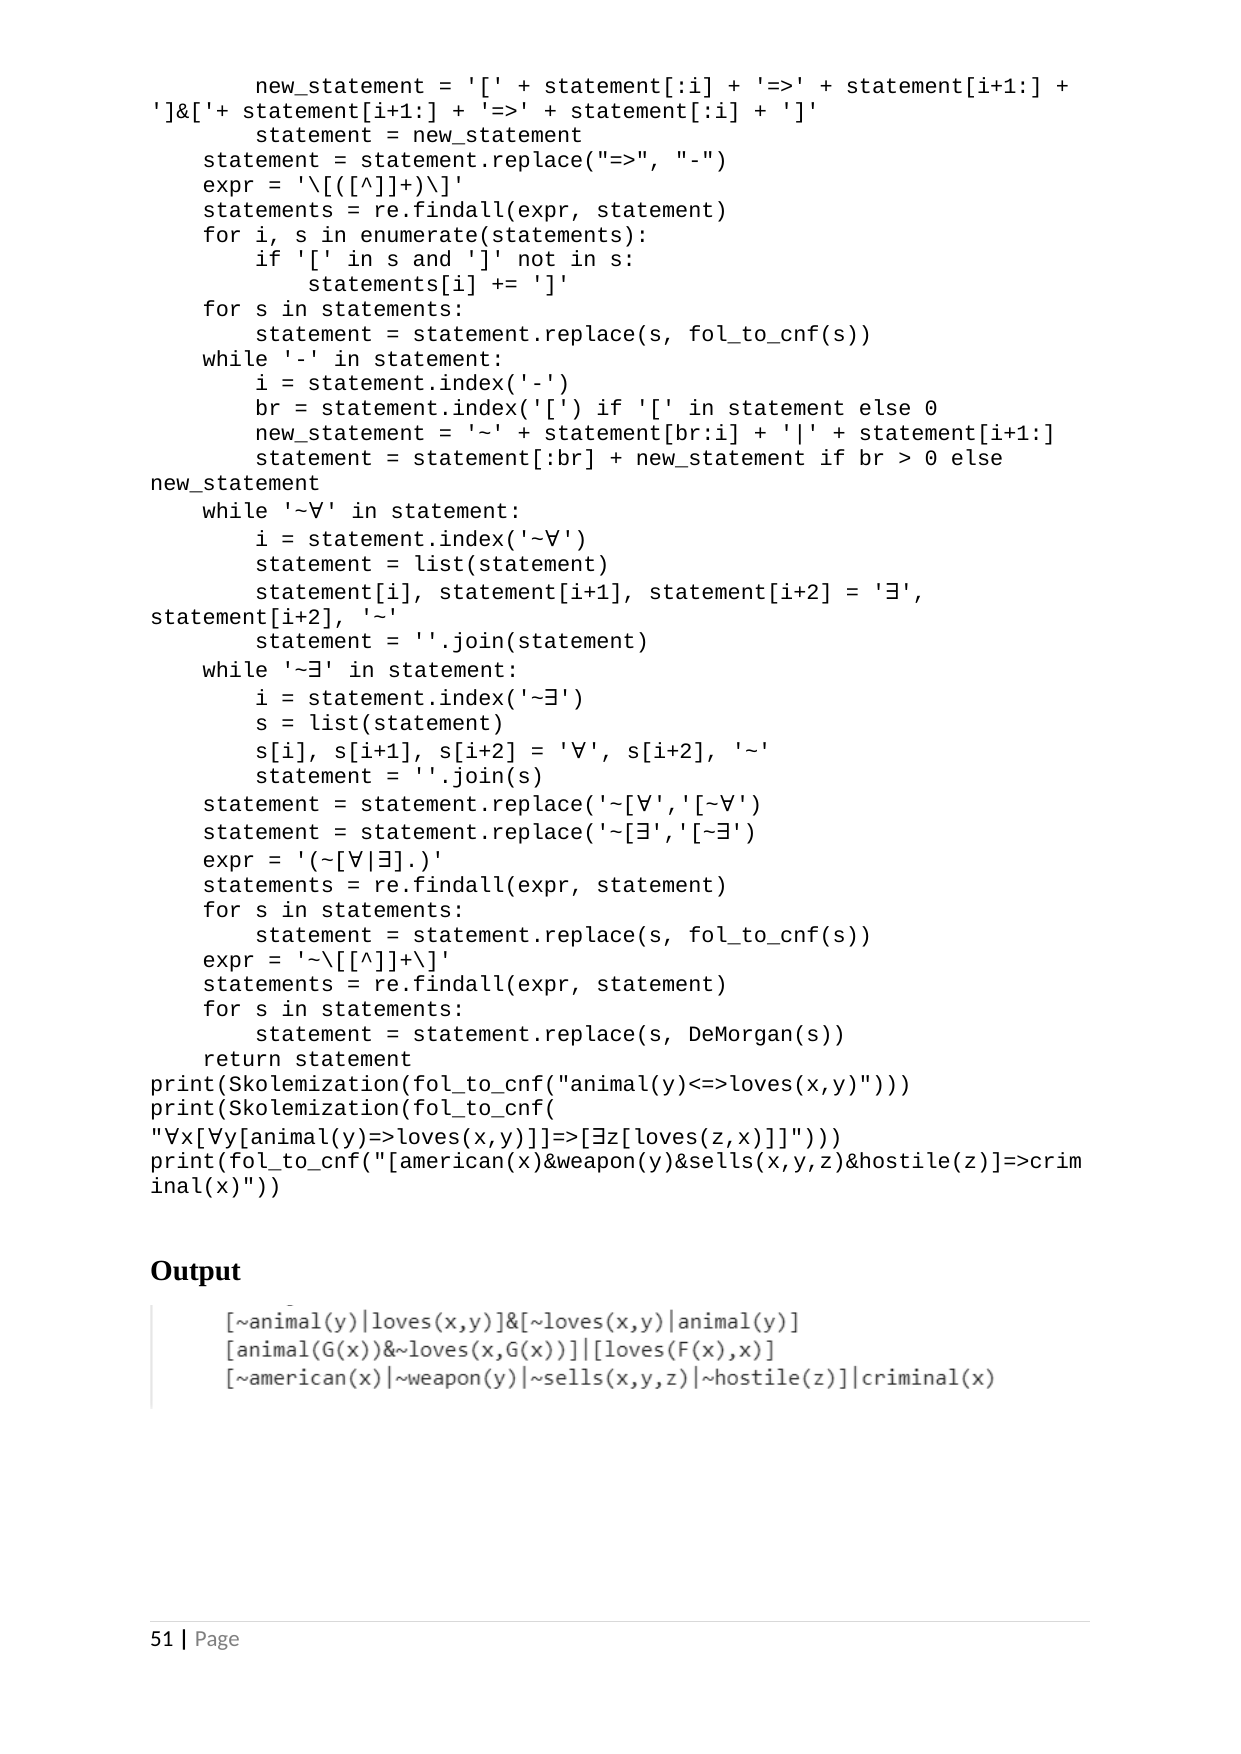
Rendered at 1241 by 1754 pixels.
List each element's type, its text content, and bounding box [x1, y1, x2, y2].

text statement[i], statement[i+1], statement[i+2] = '∃', statement[i+2], '~' [150, 578, 1090, 631]
text print(Skolemization(fol_to_cnf("∀x[∀y[animal(y)=>loves(x,y)]]=>[∃z[loves(z,x)]]"))) [150, 1098, 1090, 1151]
text for s in statements: [150, 998, 1090, 1023]
text statement = statement[:br] + new_statement if br > 0 else new_statement [150, 447, 1090, 496]
text i = statement.index('~∃') [150, 684, 1090, 712]
text s[i], s[i+1], s[i+2] = '∀', s[i+2], '~' [150, 737, 1090, 765]
text print(Skolemization(fol_to_cnf("animal(y)<=>loves(x,y)"))) [150, 1073, 1090, 1098]
text statement = statement.replace(s, fol_to_cnf(s)) [150, 323, 1090, 348]
text for s in statements: [150, 899, 1090, 924]
text statement = statement.replace("=>", "-") [150, 149, 1090, 174]
text statement = list(statement) [150, 553, 1090, 578]
text statements[i] += ']' [150, 273, 1090, 298]
text for i, s in enumerate(statements): [150, 224, 1090, 248]
text expr = '~\[[^]]+\]' [150, 949, 1090, 974]
text statements = re.findall(expr, statement) [150, 974, 1090, 998]
text new_statement = '[' + statement[:i] + '=>' + statement[i+1:] + ']&['+ statement[i+1:] + '=>' + statement[:i] + ']' [150, 75, 1090, 124]
text i = statement.index('~∀') [150, 525, 1090, 553]
text statement = statement.replace('~[∀','[~∀') [150, 790, 1090, 818]
text statements = re.findall(expr, statement) [150, 199, 1090, 224]
text i = statement.index('-') [150, 372, 1090, 397]
text statement = ''.join(statement) [150, 631, 1090, 656]
text while '~∃' in statement: [150, 656, 1090, 684]
text while '-' in statement: [150, 348, 1090, 372]
text expr = '\[([^]]+)\]' [150, 174, 1090, 199]
text new_statement = '~' + statement[br:i] + '|' + statement[i+1:] [150, 422, 1090, 447]
text statement = ''.join(s) [150, 765, 1090, 790]
picture [150, 1305, 1091, 1409]
text s = list(statement) [150, 712, 1090, 737]
text statement = statement.replace(s, DeMorgan(s)) [150, 1023, 1090, 1048]
text return statement [150, 1048, 1090, 1073]
text if '[' in s and ']' not in s: [150, 248, 1090, 273]
text br = statement.index('[') if '[' in statement else 0 [150, 397, 1090, 422]
text for s in statements: [150, 298, 1090, 323]
text print(fol_to_cnf("[american(x)&weapon(y)&sells(x,y,z)&hostile(z)]=>criminal(x)")) [150, 1151, 1090, 1200]
text statement = new_statement [150, 124, 1090, 149]
text while '~∀' in statement: [150, 496, 1090, 525]
text statements = re.findall(expr, statement) [150, 874, 1090, 899]
text Output [150, 1253, 1090, 1287]
text statement = statement.replace(s, fol_to_cnf(s)) [150, 924, 1090, 949]
text expr = '(~[∀|∃].)' [150, 846, 1090, 874]
text statement = statement.replace('~[∃','[~∃') [150, 818, 1090, 846]
